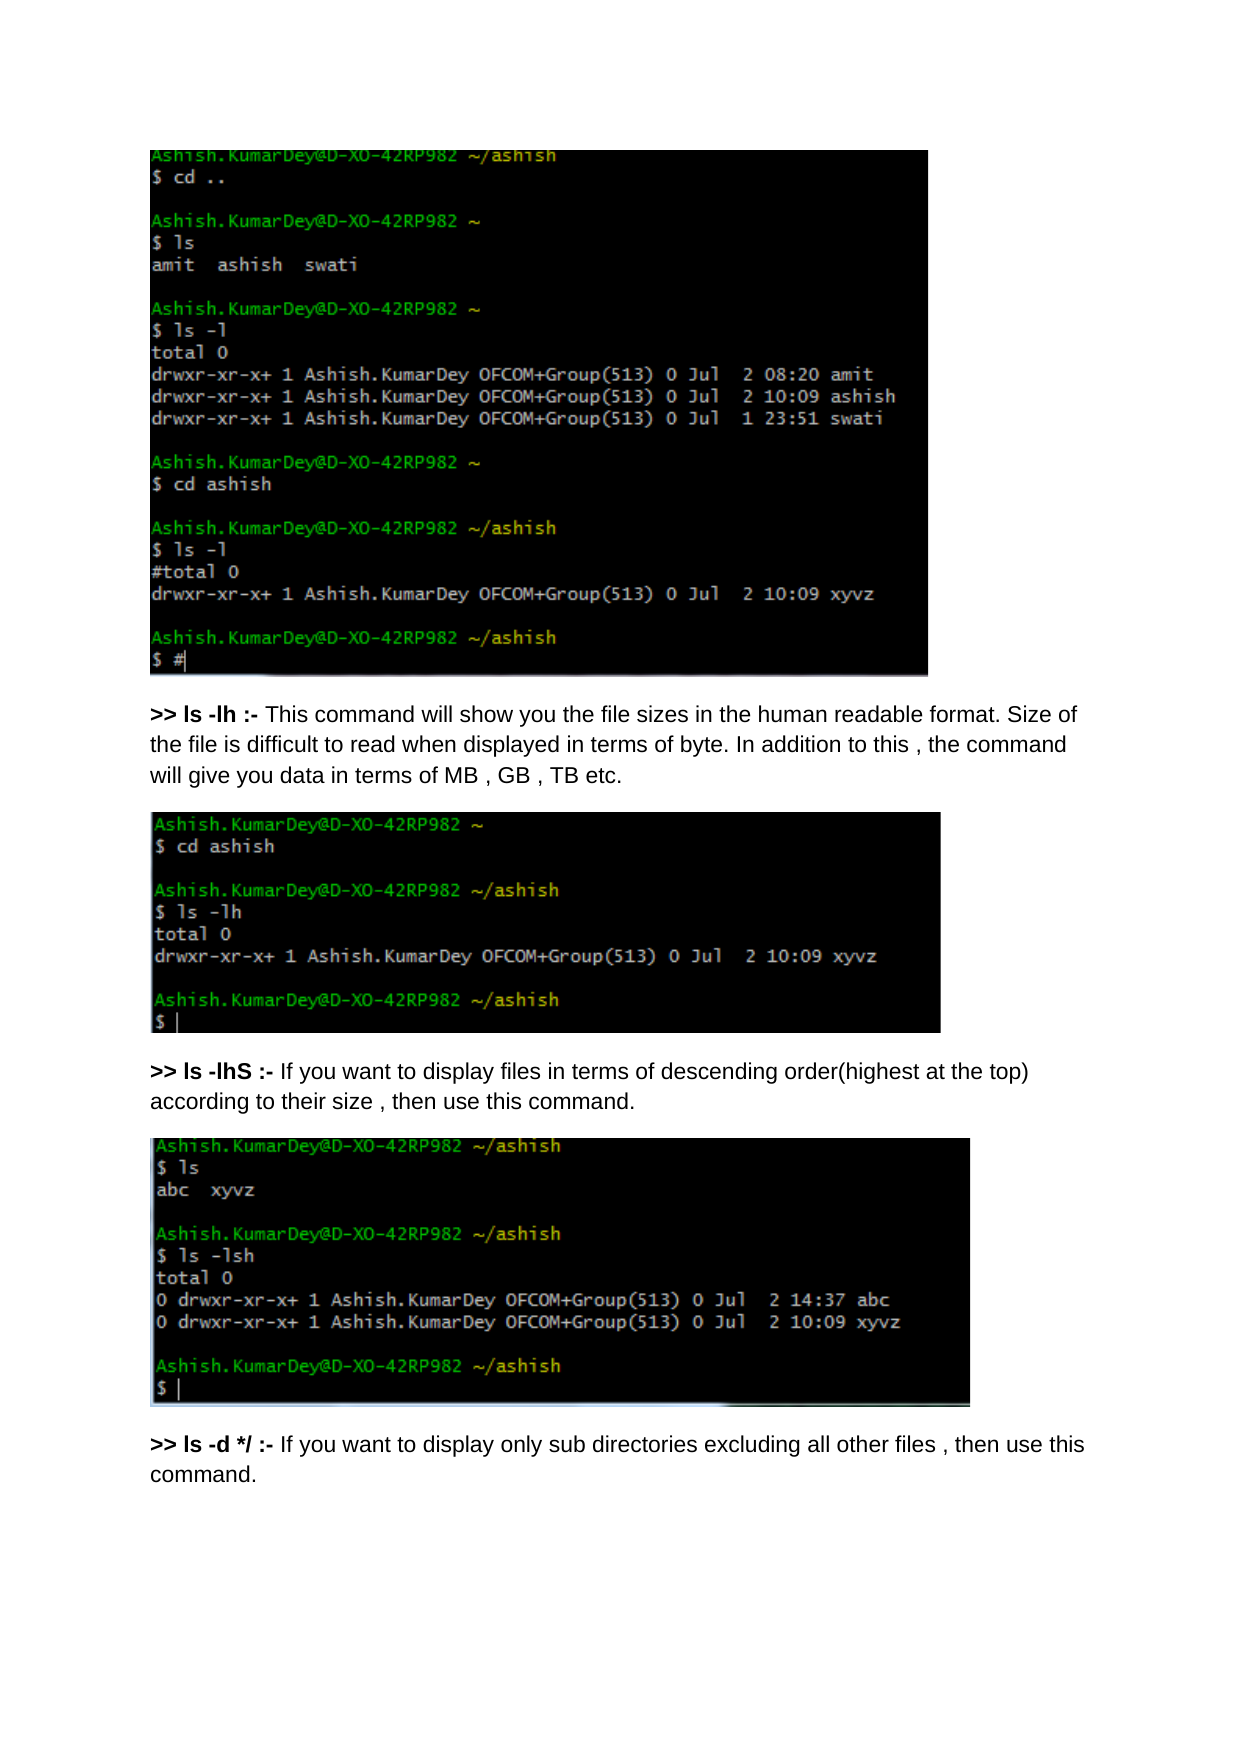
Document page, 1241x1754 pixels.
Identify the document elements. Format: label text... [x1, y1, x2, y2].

picture [150, 812, 941, 1033]
text >> ls -lhS :- If you want to display files in terms of descending order(highest at the top) according to their size , then use this command. [150, 1058, 1090, 1114]
picture [150, 1138, 971, 1407]
text >> ls -d */ :- If you want to display only sub directories excluding all other files , then use this command. [150, 1431, 1090, 1487]
picture [150, 150, 929, 677]
text >> ls -lh :- This command will show you the file sizes in the human readable format. Size of the file is difficult to read when displayed in terms of byte. In addition to this , the command will give you data in terms of MB , GB , TB etc. [150, 701, 1090, 788]
